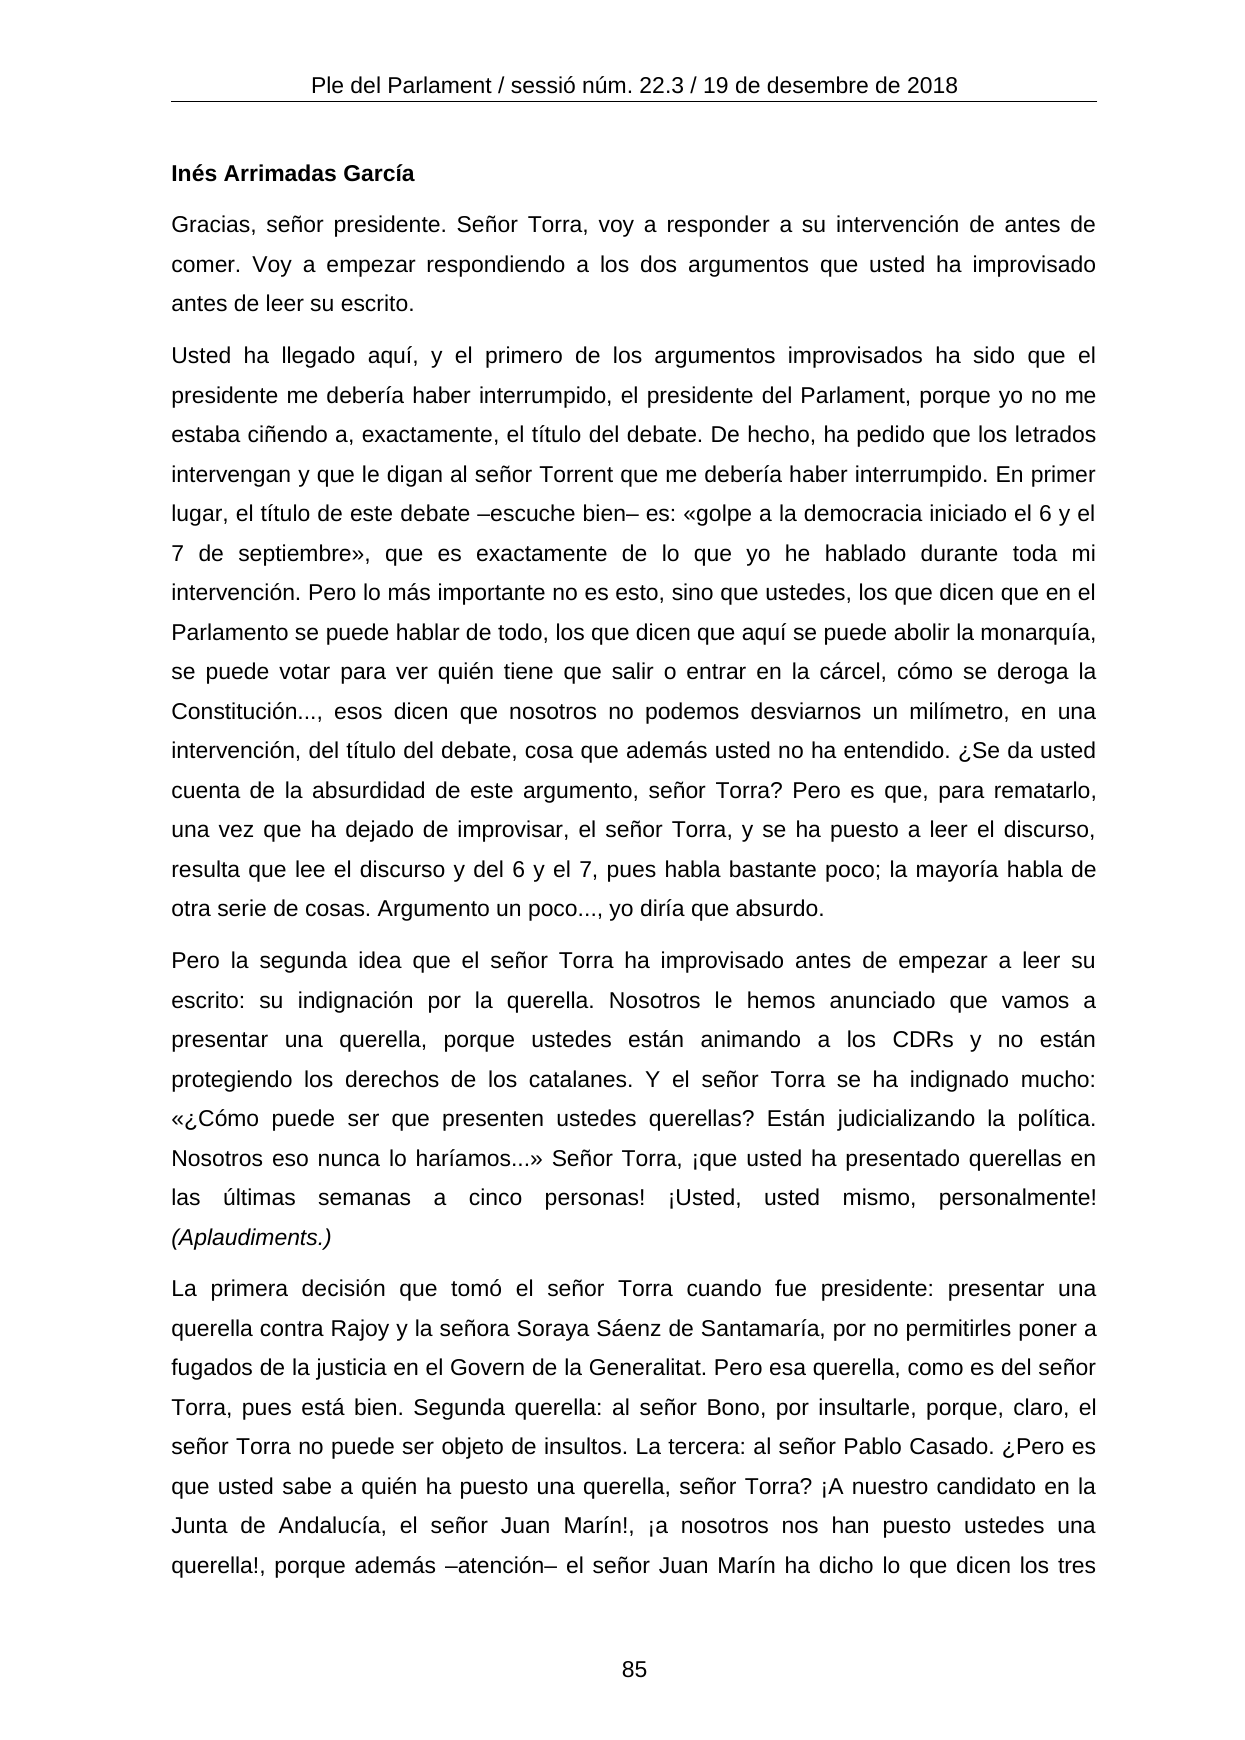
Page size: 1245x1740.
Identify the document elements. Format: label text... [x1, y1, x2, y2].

text Gracias, señor presidente. Señor Torra, voy a responder a su intervención de antes de comer. Voy a empezar respondiendo a los dos argumentos que usted ha improvisado antes de leer su escrito. [171, 211, 1097, 317]
text Inés Arrimadas García [171, 159, 1097, 186]
text Usted ha llegado aquí, y el primero de los argumentos improvisados ha sido que el presidente me debería haber interrumpido, el presidente del Parlament, porque yo no me estaba ciñendo a, exactamente, el título del debate. De hecho, ha pedido que los letrados intervengan y que le digan al señor Torrent que me debería haber interrumpido. En primer lugar, el título de este debate –escuche bien– es: «golpe a la democracia iniciado el 6 y el 7 de septiembre», que es exactamente de lo que yo he hablado durante toda mi intervención. Pero lo más importante no es esto, sino que ustedes, los que dicen que en el Parlamento se puede hablar de todo, los que dicen que aquí se puede abolir la monarquía, se puede votar para ver quién tiene que salir o entrar en la cárcel, cómo se deroga la Constitución..., esos dicen que nosotros no podemos desviarnos un milímetro, en una intervención, del título del debate, cosa que además usted no ha entendido. ¿Se da usted cuenta de la absurdidad de este argumento, señor Torra? Pero es que, para rematarlo, una vez que ha dejado de improvisar, el señor Torra, y se ha puesto a leer el discurso, resulta que lee el discurso y del 6 y el 7, pues habla bastante poco; la mayoría habla de otra serie de cosas. Argumento un poco..., yo diría que absurdo. [171, 342, 1097, 921]
text Pero la segunda idea que el señor Torra ha improvisado antes de empezar a leer su escrito: su indignación por la querella. Nosotros le hemos anunciado que vamos a presentar una querella, porque ustedes están animando a los CDRs y no están protegiendo los derechos de los catalanes. Y el señor Torra se ha indignado mucho: «¿Cómo puede ser que presenten ustedes querellas? Están judicializando la política. Nosotros eso nunca lo haríamos...» Señor Torra, ¡que usted ha presentado querellas en las últimas semanas a cinco personas! ¡Usted, usted mismo, personalmente! (Aplaudiments.) [171, 947, 1097, 1250]
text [171, 1275, 1097, 1578]
